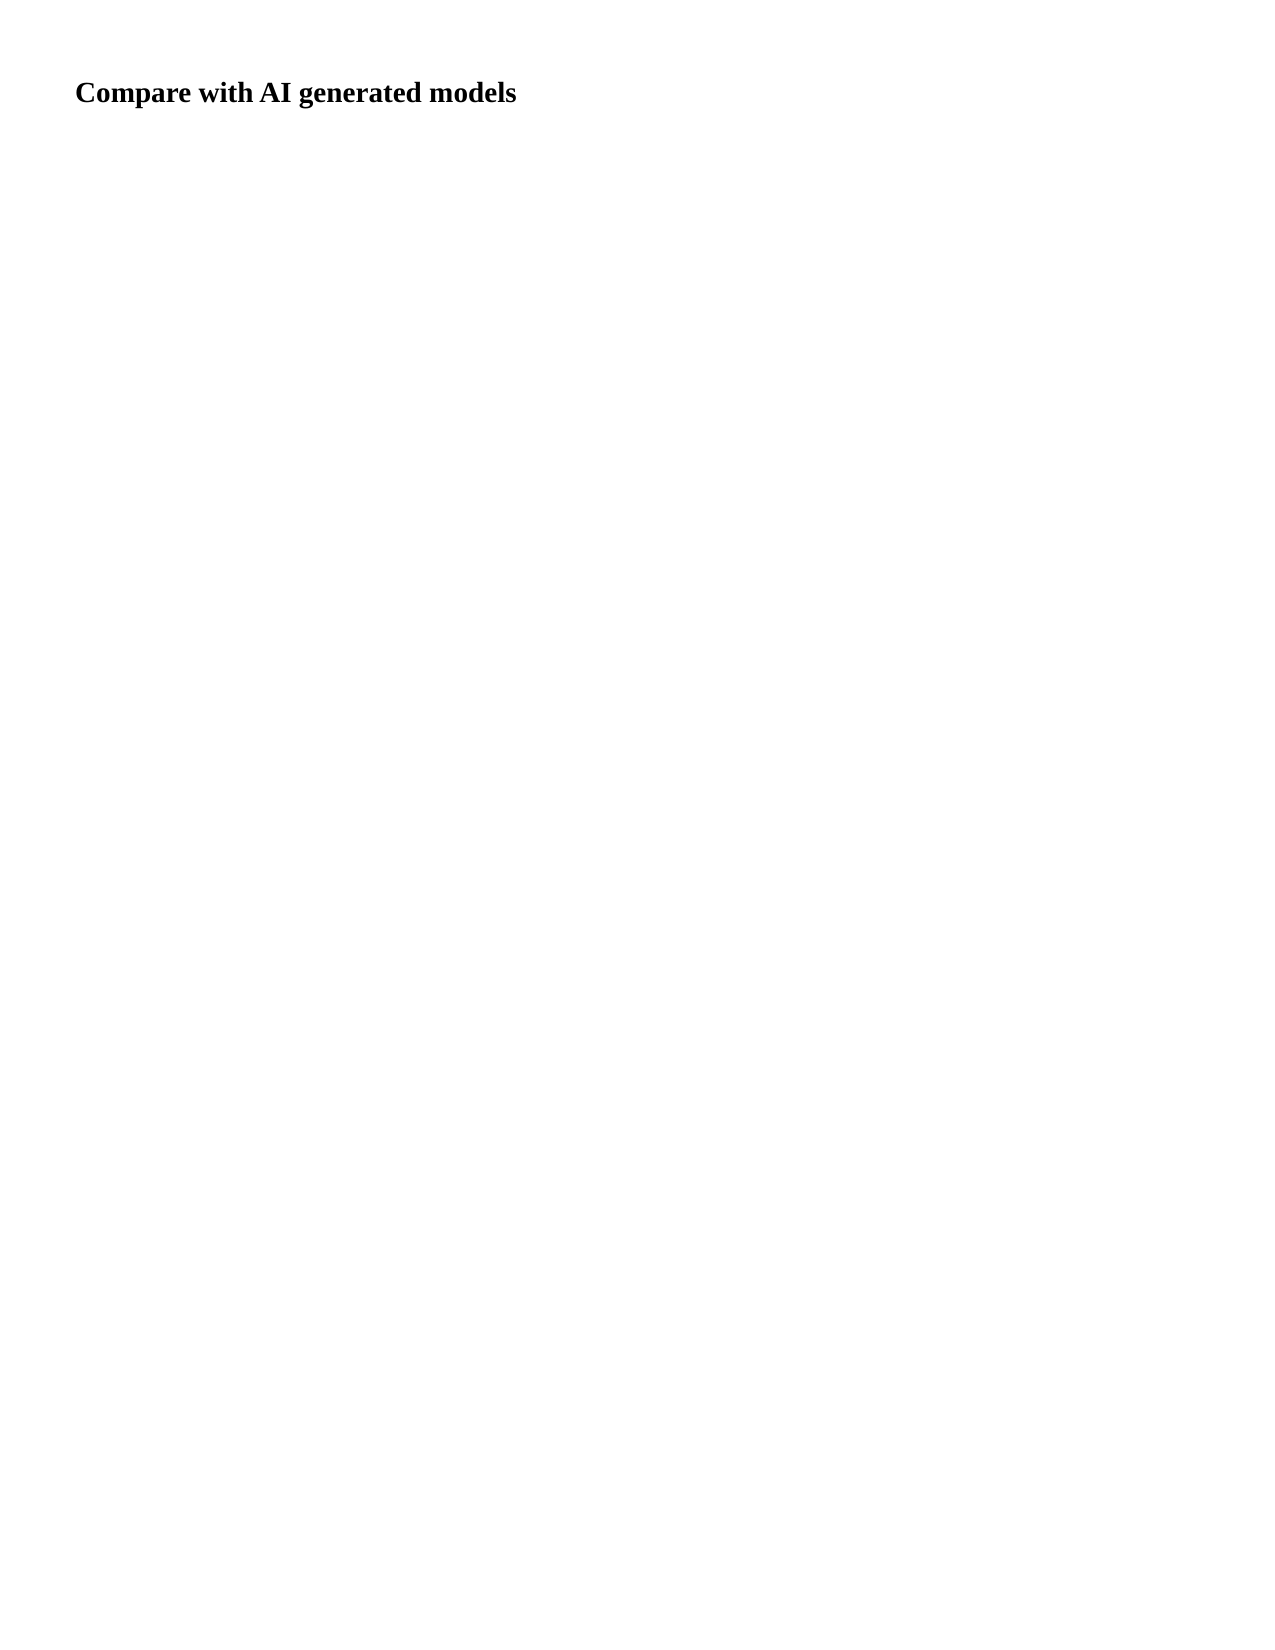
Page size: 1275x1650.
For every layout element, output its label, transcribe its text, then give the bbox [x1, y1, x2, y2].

text Compare with AI generated models [75, 75, 1200, 108]
